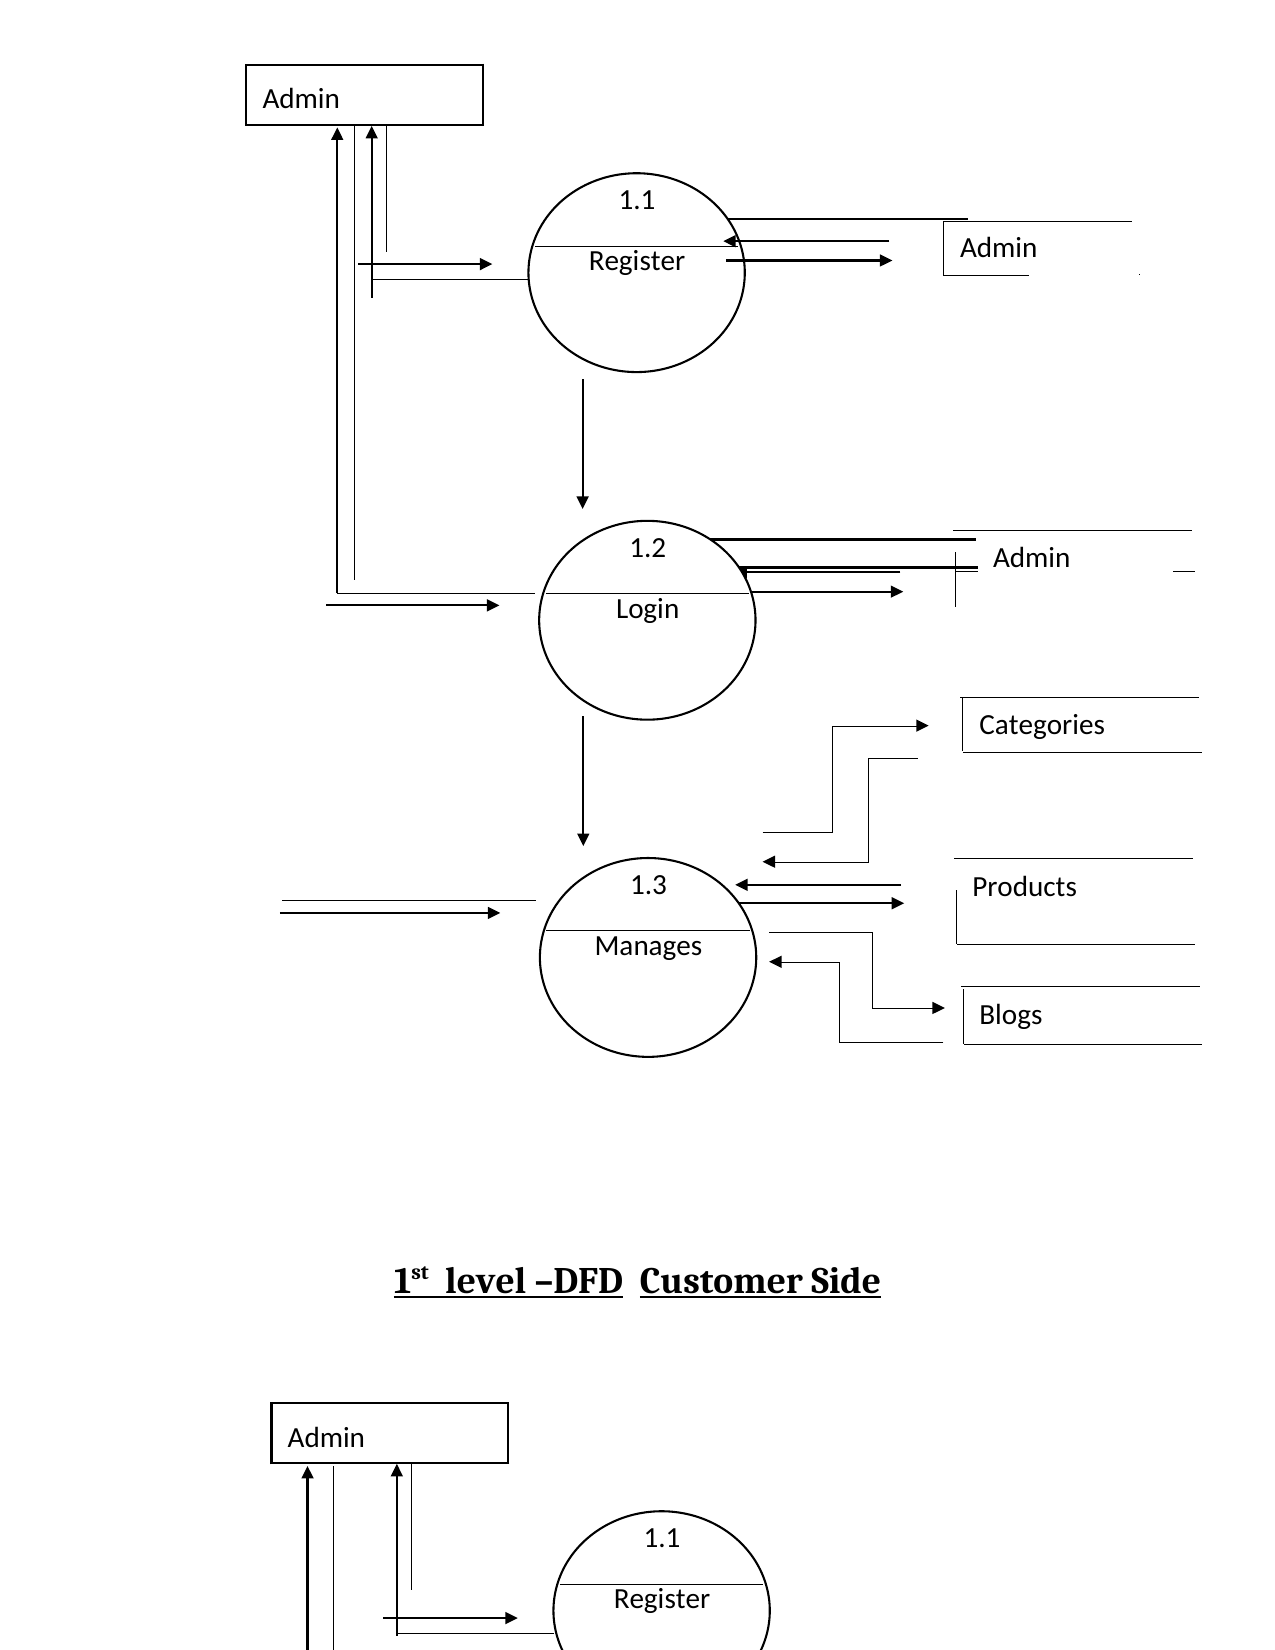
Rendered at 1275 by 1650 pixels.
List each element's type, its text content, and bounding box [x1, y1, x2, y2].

text 1st level –DFD Customer Side [150, 1259, 1125, 1303]
